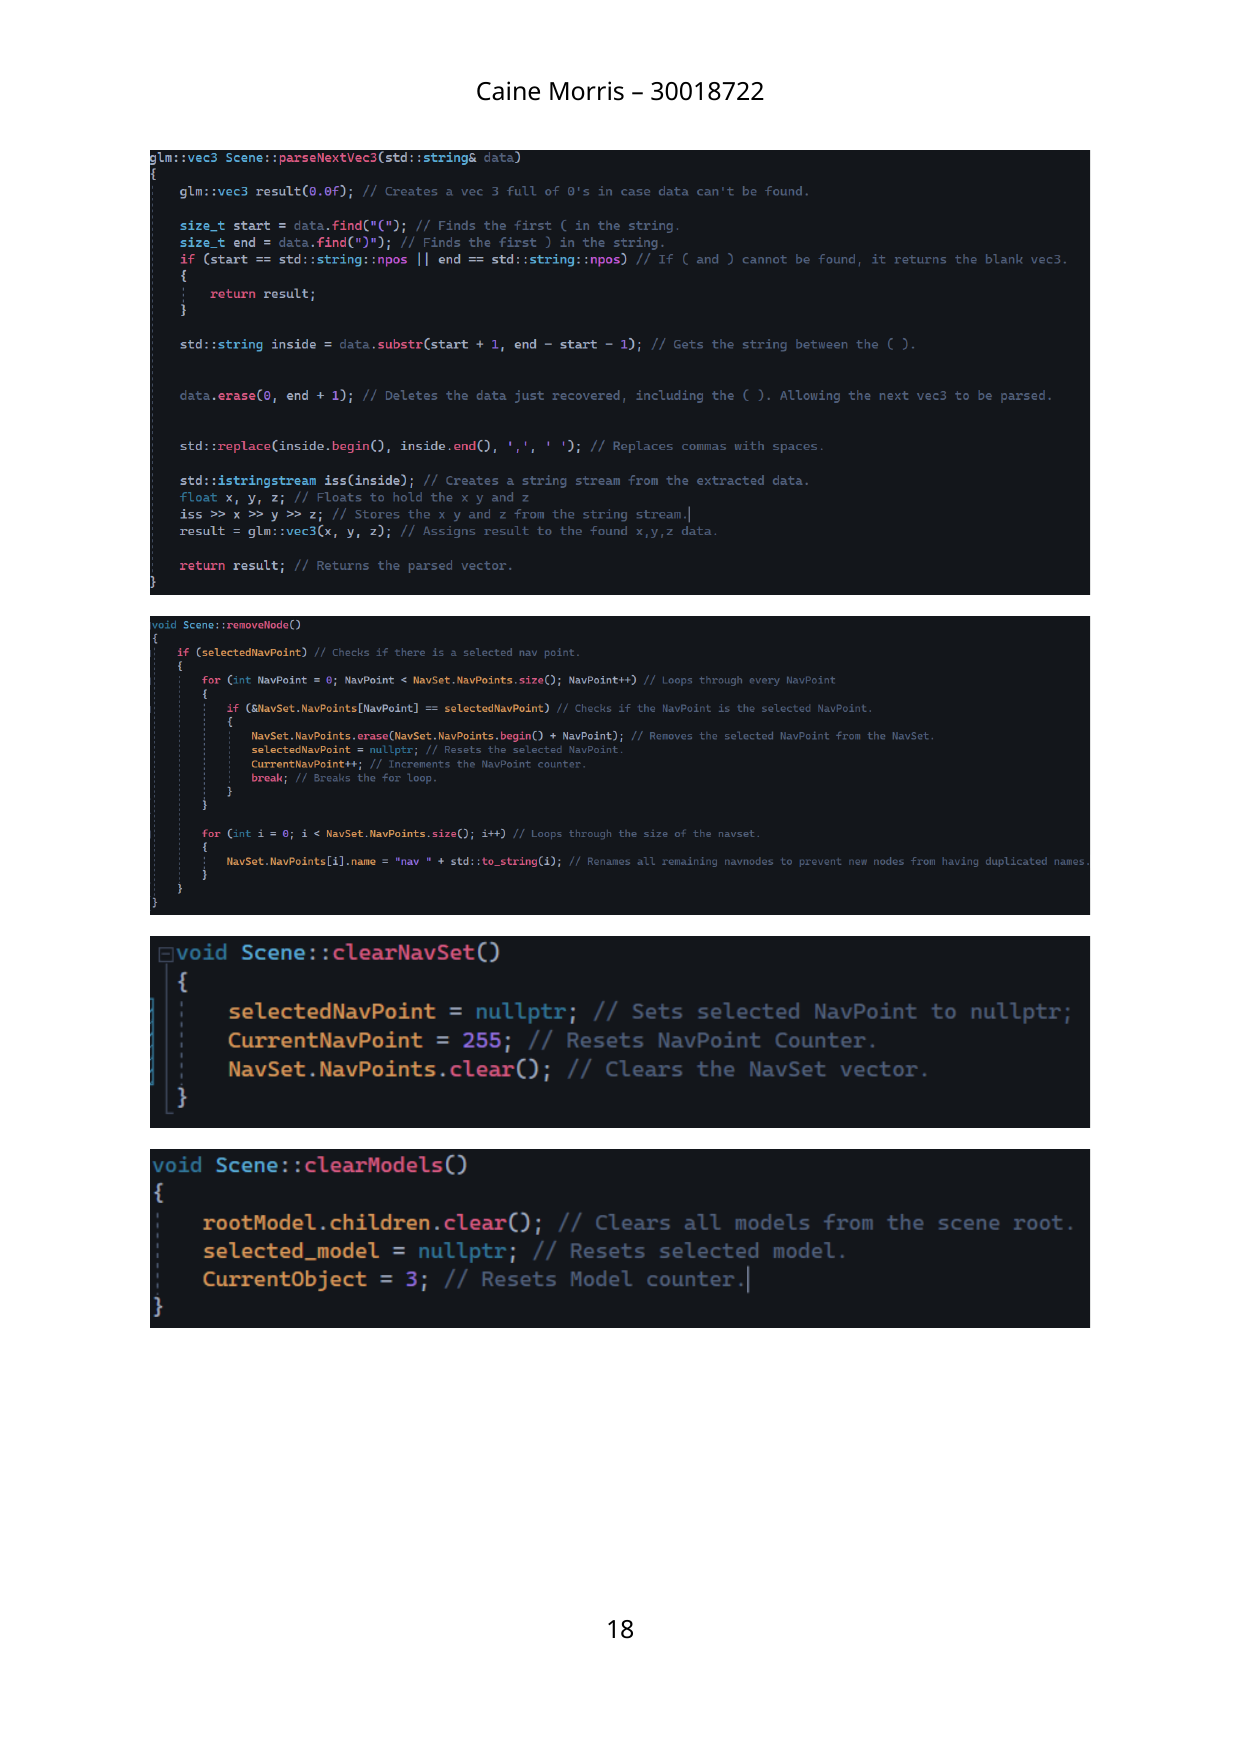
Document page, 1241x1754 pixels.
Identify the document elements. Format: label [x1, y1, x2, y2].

picture [150, 1149, 1091, 1328]
picture [150, 936, 1091, 1128]
picture [150, 150, 1091, 595]
picture [150, 616, 1091, 915]
